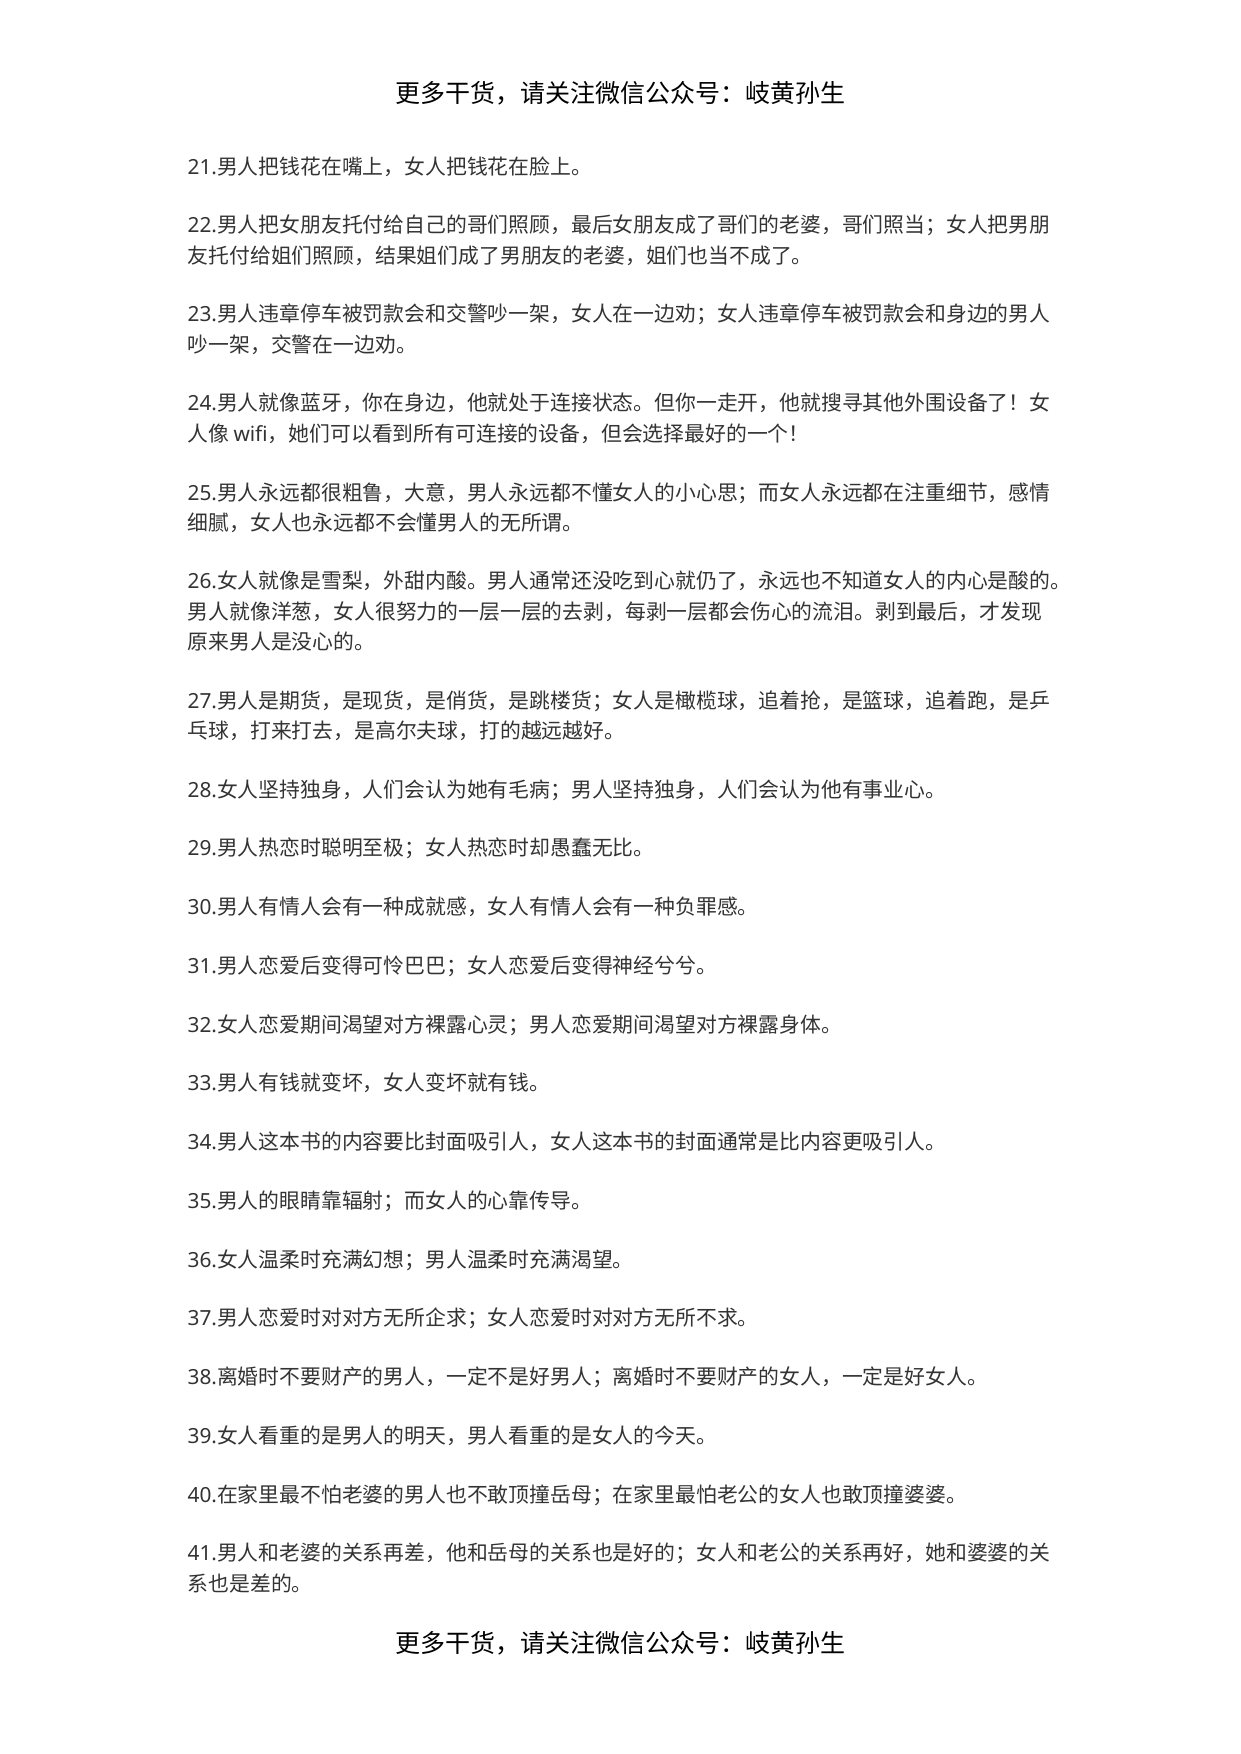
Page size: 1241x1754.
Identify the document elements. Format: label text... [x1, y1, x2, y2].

text 24.男人就像蓝牙，你在身边，他就处于连接状态。但你一走开，他就搜寻其他外围设备了！女人像wifi，她们可以看到所有可连接的设备，但会选择最好的一个！ [187, 387, 1053, 447]
text 25.男人永远都很粗鲁，大意，男人永远都不懂女人的小心思；而女人永远都在注重细节，感情细腻，女人也永远都不会懂男人的无所谓。 [187, 476, 1053, 536]
text 33.男人有钱就变坏，女人变坏就有钱。 [187, 1067, 1053, 1097]
text 23.男人违章停车被罚款会和交警吵一架，女人在一边劝；女人违章停车被罚款会和身边的男人吵一架，交警在一边劝。 [187, 298, 1053, 358]
text 22.男人把女朋友托付给自己的哥们照顾，最后女朋友成了哥们的老婆，哥们照当；女人把男朋友托付给姐们照顾，结果姐们成了男朋友的老婆，姐们也当不成了。 [187, 209, 1053, 269]
text 26.女人就像是雪梨，外甜内酸。男人通常还没吃到心就仍了，永远也不知道女人的内心是酸的。男人就像洋葱，女人很努力的一层一层的去剥，每剥一层都会伤心的流泪。剥到最后，才发现原来男人是没心的。 [187, 565, 1053, 655]
text 38.离婚时不要财产的男人，一定不是好男人；离婚时不要财产的女人，一定是好女人。 [187, 1360, 1053, 1391]
text 37.男人恋爱时对对方无所企求；女人恋爱时对对方无所不求。 [187, 1302, 1053, 1332]
text 30.男人有情人会有一种成就感，女人有情人会有一种负罪感。 [187, 890, 1053, 921]
text 32.女人恋爱期间渴望对方裸露心灵；男人恋爱期间渴望对方裸露身体。 [187, 1008, 1053, 1038]
text 41.男人和老婆的关系再差，他和岳母的关系也是好的；女人和老公的关系再好，她和婆婆的关系也是差的。 [187, 1537, 1053, 1597]
text 39.女人看重的是男人的明天，男人看重的是女人的今天。 [187, 1419, 1053, 1449]
text 29.男人热恋时聪明至极；女人热恋时却愚蠢无比。 [187, 832, 1053, 862]
text 35.男人的眼睛靠辐射；而女人的心靠传导。 [187, 1184, 1053, 1214]
text 34.男人这本书的内容要比封面吸引人，女人这本书的封面通常是比内容更吸引人。 [187, 1125, 1053, 1156]
text 21.男人把钱花在嘴上，女人把钱花在脸上。 [187, 150, 1053, 180]
text 31.男人恋爱后变得可怜巴巴；女人恋爱后变得神经兮兮。 [187, 949, 1053, 979]
text 36.女人温柔时充满幻想；男人温柔时充满渴望。 [187, 1243, 1053, 1273]
text 27.男人是期货，是现货，是俏货，是跳楼货；女人是橄榄球，追着抢，是篮球，追着跑，是乒乓球，打来打去，是高尔夫球，打的越远越好。 [187, 684, 1053, 744]
text 28.女人坚持独身，人们会认为她有毛病；男人坚持独身，人们会认为他有事业心。 [187, 773, 1053, 803]
text 40.在家里最不怕老婆的男人也不敢顶撞岳母；在家里最怕老公的女人也敢顶撞婆婆。 [187, 1478, 1053, 1508]
